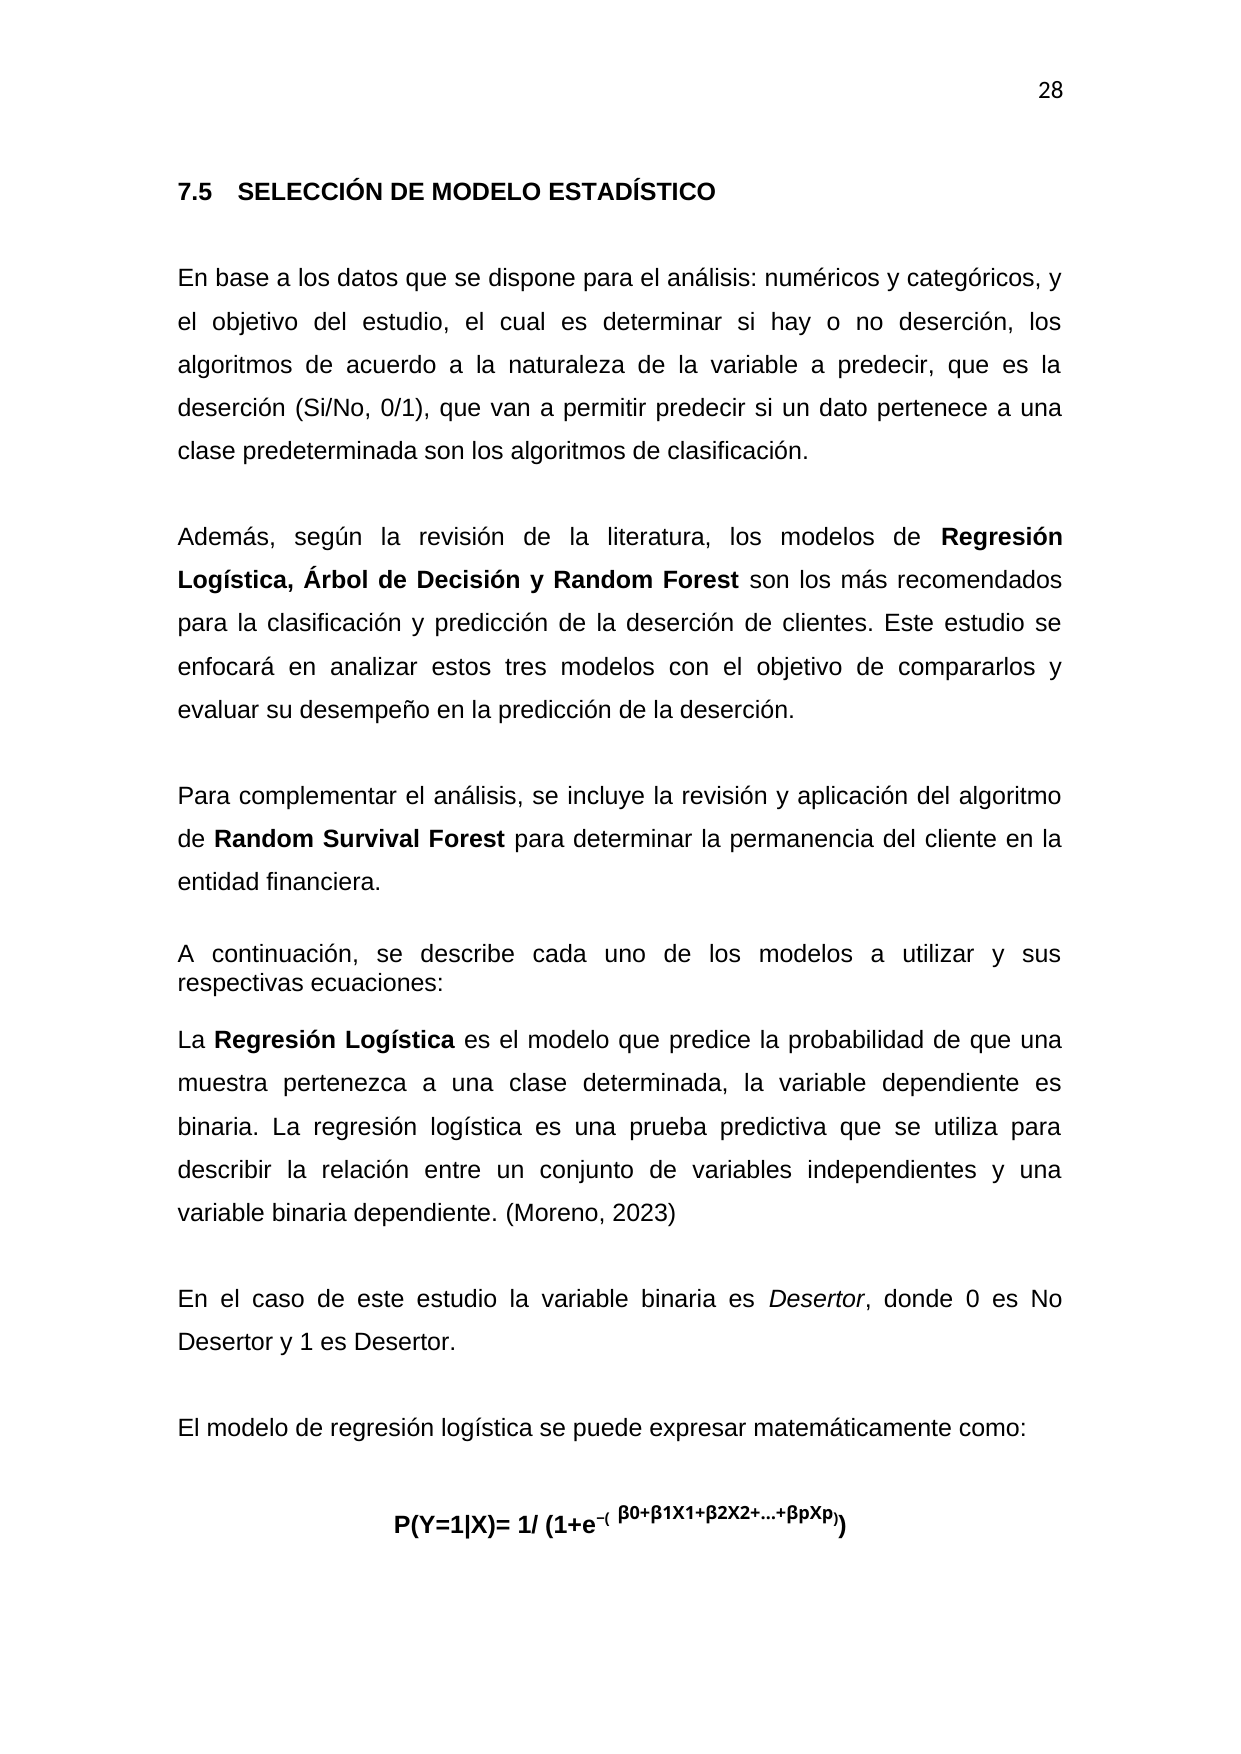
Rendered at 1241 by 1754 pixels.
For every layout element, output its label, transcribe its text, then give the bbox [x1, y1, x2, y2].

text En base a los datos que se dispone para el análisis: numéricos y categóricos, y el objetivo del estudio, el cual es determinar si hay o no deserción, los algoritmos de acuerdo a la naturaleza de la variable a predecir, que es la deserción (Si/No, 0/1), que van a permitir predecir si un dato pertenece a una clase predeterminada son los algoritmos de clasificación. [177, 263, 1063, 465]
subtitle SELECCIÓN DE MODELO ESTADÍSTICO [177, 177, 1063, 206]
text P(Y=1|X)= 1/ (1+e−( β0+β1X1+β2X2+…+βpXp)) [177, 1500, 1063, 1542]
text Para complementar el análisis, se incluye la revisión y aplicación del algoritmo de Random Survival Forest para determinar la permanencia del cliente en la entidad financiera. [177, 781, 1063, 896]
text A continuación, se describe cada uno de los modelos a utilizar y sus respectivas ecuaciones: [177, 939, 1063, 997]
text En el caso de este estudio la variable binaria es Desertor, donde 0 es No Desertor y 1 es Desertor. [177, 1284, 1063, 1356]
text El modelo de regresión logística se puede expresar matemáticamente como: [177, 1413, 1063, 1442]
text Además, según la revisión de la literatura, los modelos de Regresión Logística, Árbol de Decisión y Random Forest son los más recomendados para la clasificación y predicción de la deserción de clientes. Este estudio se enfocará en analizar estos tres modelos con el objetivo de compararlos y evaluar su desempeño en la predicción de la deserción. [177, 522, 1063, 723]
text La Regresión Logística es el modelo que predice la probabilidad de que una muestra pertenezca a una clase determinada, la variable dependiente es binaria. La regresión logística es una prueba predictiva que se utiliza para describir la relación entre un conjunto de variables independientes y una variable binaria dependiente. [177, 1025, 1063, 1227]
